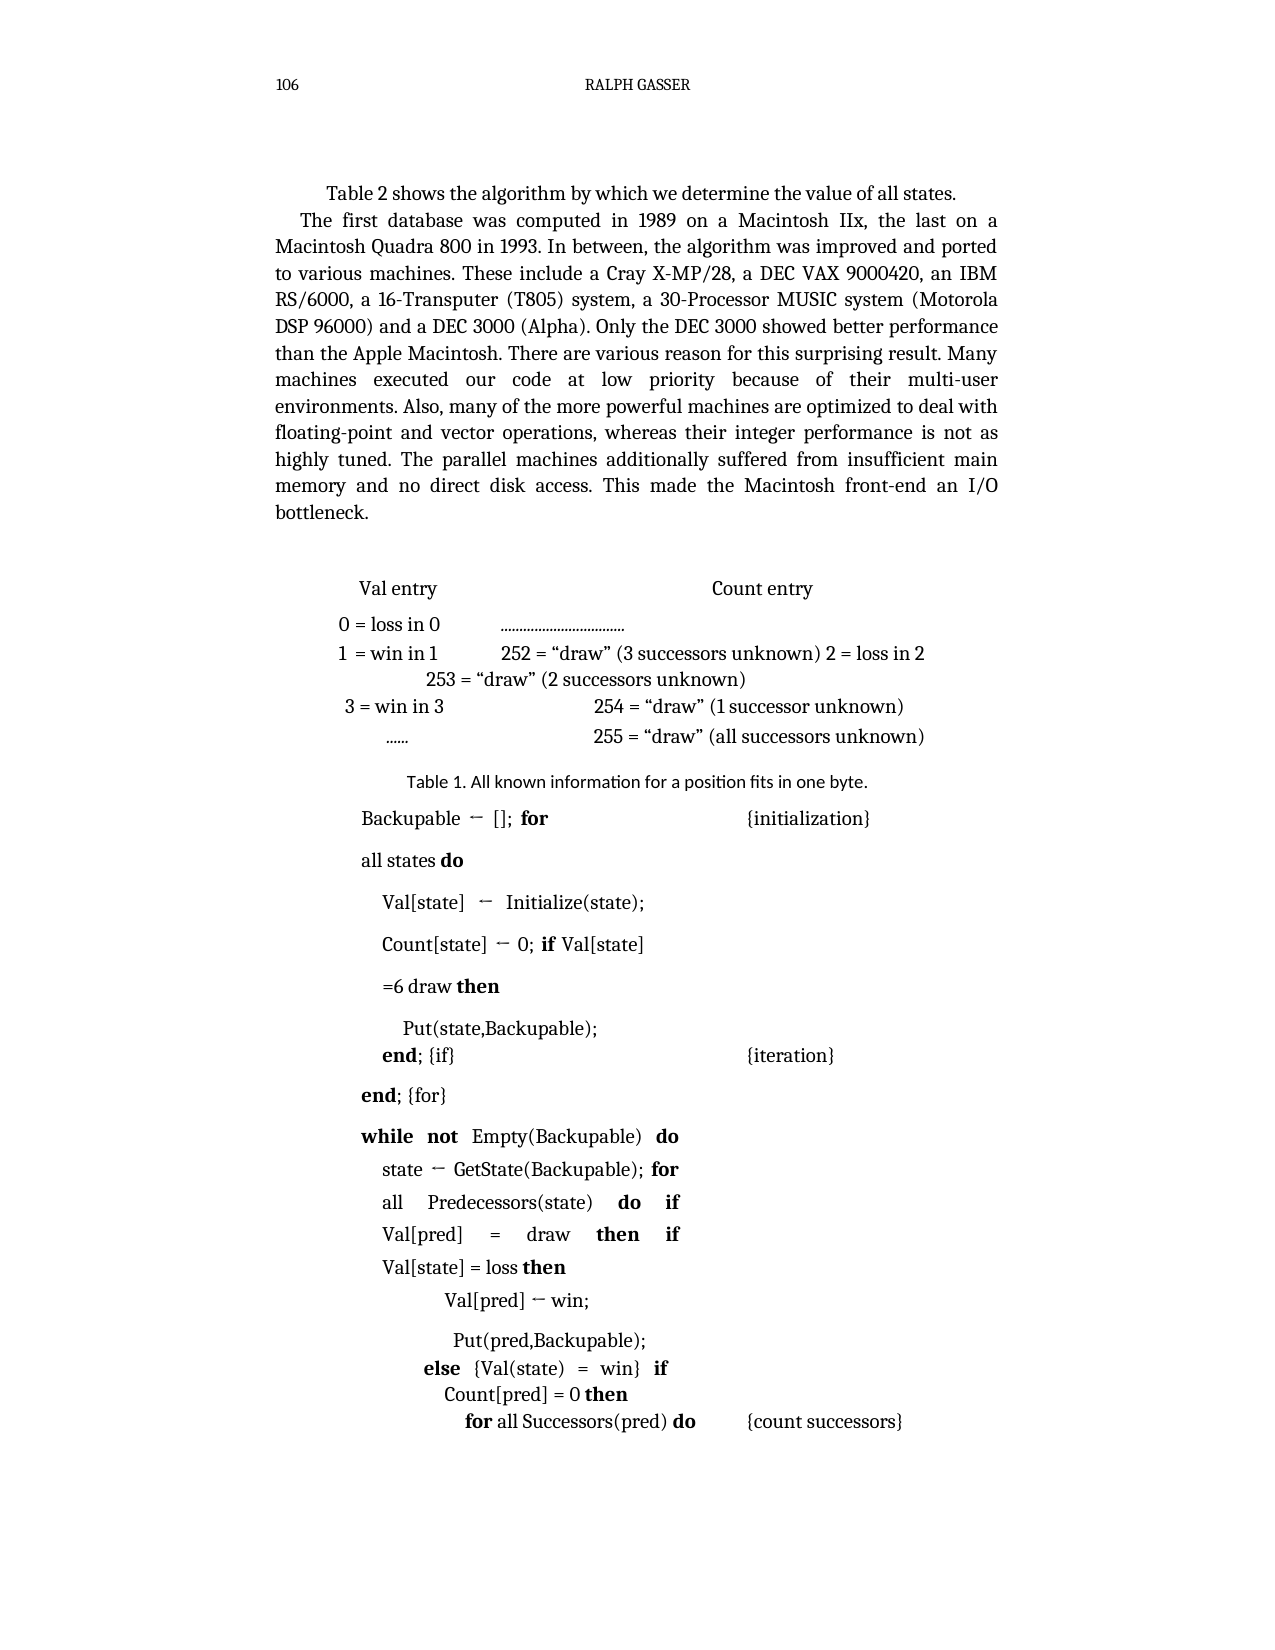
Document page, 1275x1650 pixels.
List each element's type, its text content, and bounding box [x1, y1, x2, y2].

text Val entry Count entry [276, 577, 1011, 601]
table_header Backupable ← []; for all states do Val[state] ← Initialize(state); Count[state] ← 0; if Val[state] =6 draw then Put(state,Backupable); [361, 805, 746, 1043]
table_header {initialization} [746, 805, 914, 1043]
text 3 = win in 3 254 = “draw” (1 successor unknown) [276, 695, 1011, 719]
list = win in 1 252 = “draw” (3 successors unknown) 2 = loss in 2 253 = “draw” (2 successors unknown) [338, 641, 973, 692]
text Table 2 shows the algorithm by which we determine the value of all states. [276, 182, 1006, 206]
text ...... 255 = “draw” (all successors unknown) [276, 725, 1011, 749]
text The first database was computed in 1989 on a Macintosh IIx, the last on a Macintosh Quadra 800 in 1993. In between, the algorithm was improved and ported to various machines. These include a Cray X-MP/28, a DEC VAX 9000420, an IBM RS/6000, a 16-Transputer (T805) system, a 30-Processor MUSIC system (Motorola DSP 96000) and a DEC 3000 (Alpha). Only the DEC 3000 showed better performance than the Apple Macintosh. There are various reason for this surprising result. Many machines executed our code at low priority because of their multi-user environments. Also, many of the more powerful machines are optimized to deal with floating-point and vector operations, whereas their integer performance is not as highly tuned. The parallel machines additionally suffered from insufficient main memory and no direct disk access. This made the Macintosh front-end an I/O bottleneck. [275, 208, 999, 524]
table_cell end; {if} end; {for} while not Empty(Backupable) do state ← GetState(Backupable); for all Predecessors(state) do if Val[pred] = draw then if Val[state] = loss then Val[pred] ← win; Put(pred,Backupable); else {Val(state) = win} if Count[pred] = 0 then [361, 1043, 746, 1409]
table_cell for all Successors(pred) do [361, 1409, 746, 1448]
table_cell {count successors} [746, 1409, 914, 1448]
table_cell {iteration} [746, 1043, 914, 1409]
text Table 1. All known information for a position fits in one byte. [276, 771, 999, 793]
list = loss in 0 ................................. [338, 612, 973, 636]
